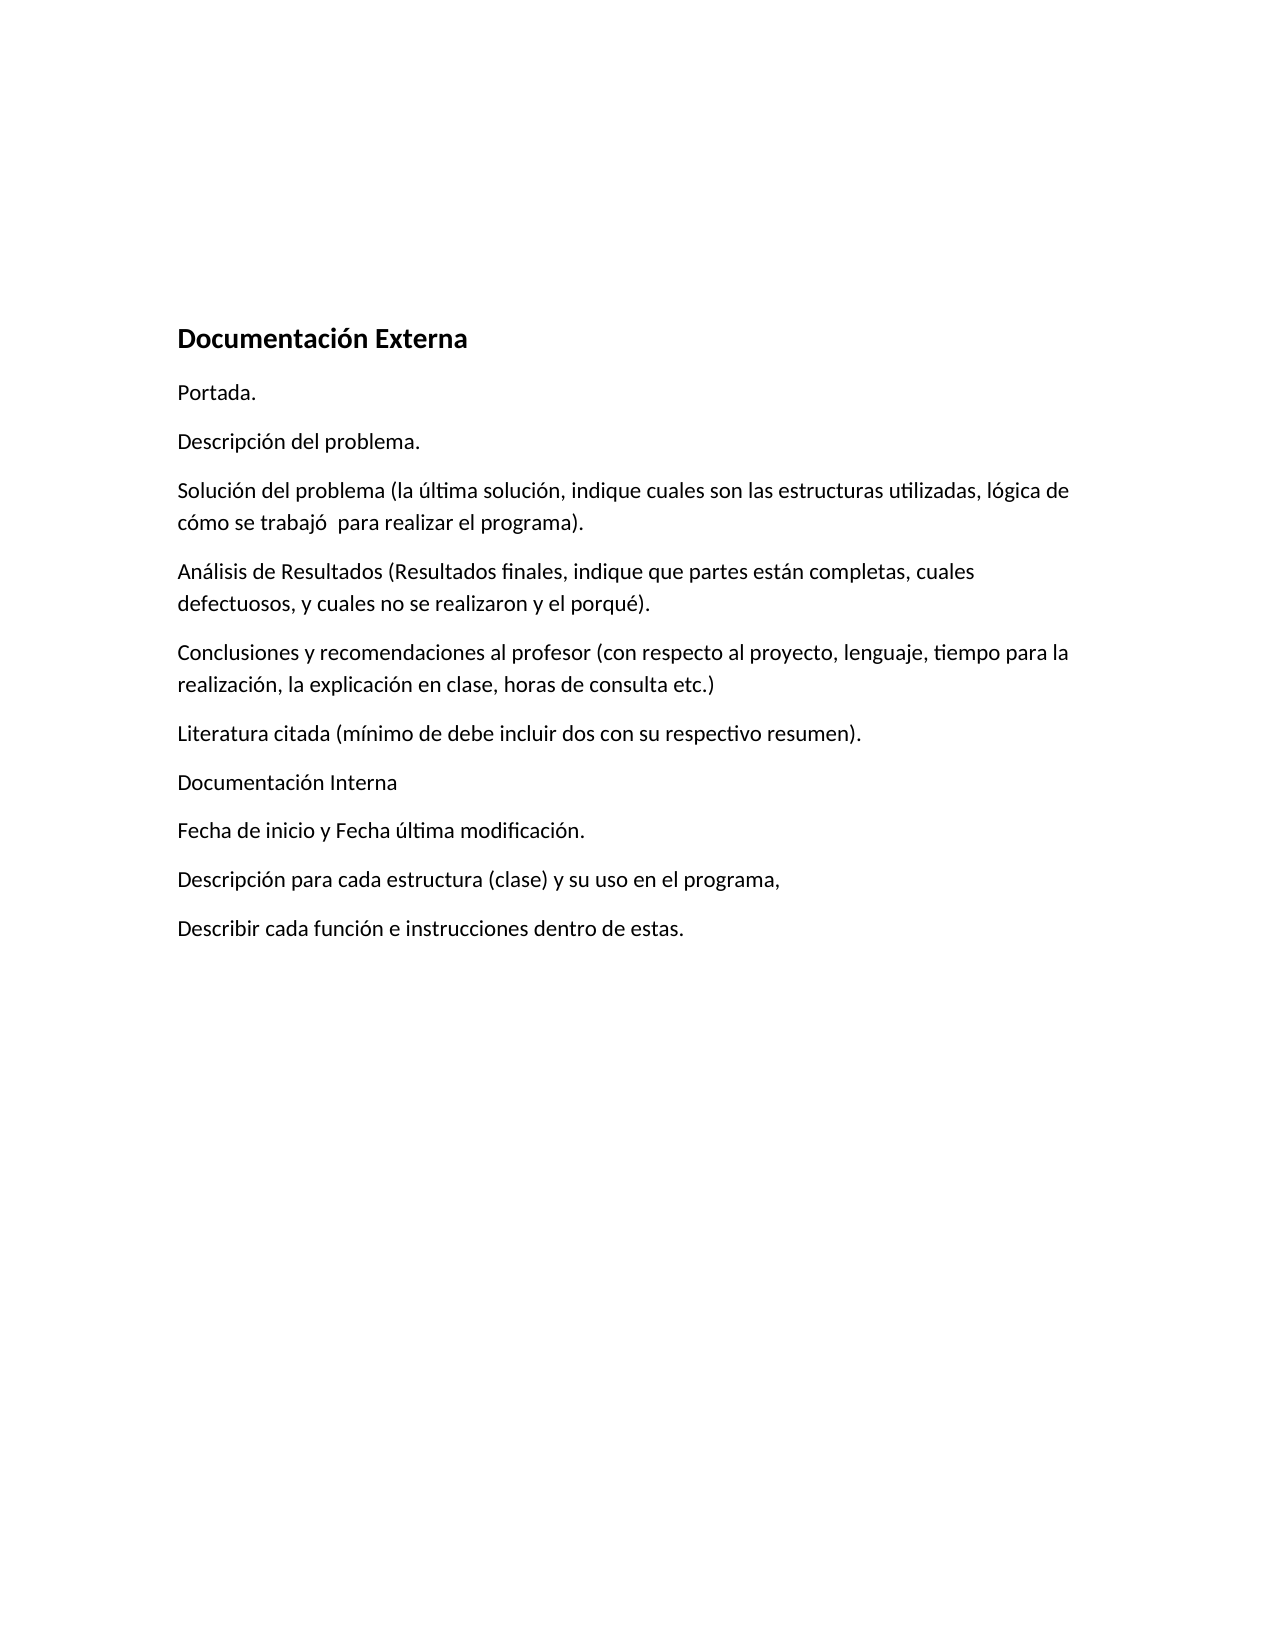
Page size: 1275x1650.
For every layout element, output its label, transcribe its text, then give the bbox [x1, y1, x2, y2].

text Literatura citada (mínimo de debe incluir dos con su respectivo resumen). [177, 719, 1098, 747]
text Descripción para cada estructura (clase) y su uso en el programa, [177, 865, 1098, 893]
text Describir cada función e instrucciones dentro de estas. [177, 914, 1098, 942]
text Análisis de Resultados (Resultados finales, indique que partes están completas, cuales defectuosos, y cuales no se realizaron y el porqué). [177, 557, 1098, 617]
text Documentación Interna [177, 768, 1098, 796]
text Conclusiones y recomendaciones al profesor (con respecto al proyecto, lenguaje, tiempo para la realización, la explicación en clase, horas de consulta etc.) [177, 638, 1098, 698]
text Descripción del problema. [177, 427, 1098, 455]
text Fecha de inicio y Fecha última modificación. [177, 817, 1098, 844]
text Solución del problema (la última solución, indique cuales son las estructuras utilizadas, lógica de cómo se trabajó para realizar el programa). [177, 476, 1098, 536]
text Portada. [177, 378, 1098, 406]
text Documentación Externa [177, 320, 1098, 356]
